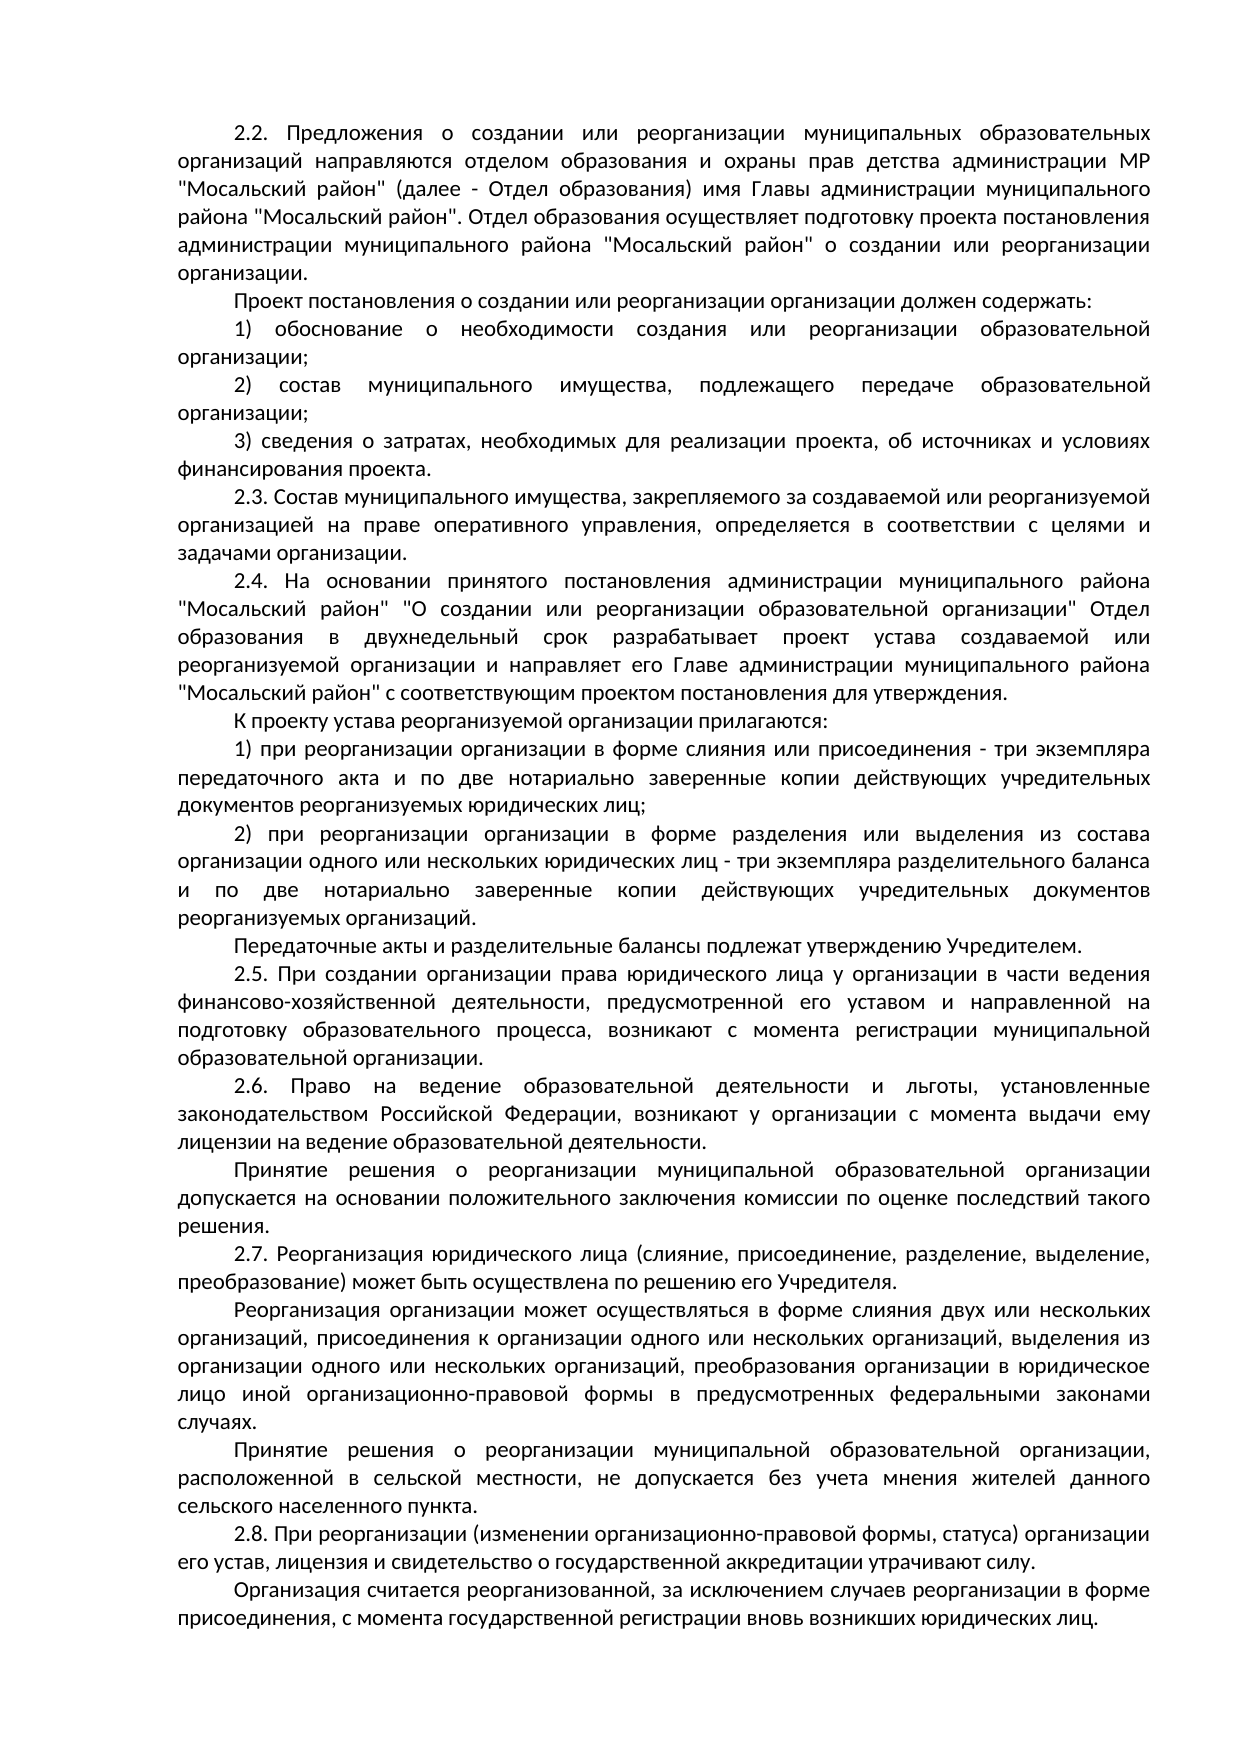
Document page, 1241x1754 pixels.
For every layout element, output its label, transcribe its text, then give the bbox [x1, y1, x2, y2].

text 2.5. При создании организации права юридического лица у организации в части ведения финансово-хозяйственной деятельности, предусмотренной его уставом и направленной на подготовку образовательного процесса, возникают с момента регистрации муниципальной образовательной организации. [177, 959, 1152, 1071]
text 1) при реорганизации организации в форме слияния или присоединения - три экземпляра передаточного акта и по две нотариально заверенные копии действующих учредительных документов реорганизуемых юридических лиц; [177, 734, 1152, 819]
text 2.8. При реорганизации (изменении организационно-правовой формы, статуса) организации его устав, лицензия и свидетельство о государственной аккредитации утрачивают силу. [177, 1519, 1152, 1575]
text 1) обоснование о необходимости создания или реорганизации образовательной организации; [177, 314, 1152, 370]
text К проекту устава реорганизуемой организации прилагаются: [177, 707, 1152, 734]
text Принятие решения о реорганизации муниципальной образовательной организации, расположенной в сельской местности, не допускается без учета мнения жителей данного сельского населенного пункта. [177, 1435, 1152, 1519]
text 2.4. На основании принятого постановления администрации муниципального района "Мосальский район" "О создании или реорганизации образовательной организации" Отдел образования в двухнедельный срок разрабатывает проект устава создаваемой или реорганизуемой организации и направляет его Главе администрации муниципального района "Мосальский район" с соответствующим проектом постановления для утверждения. [177, 566, 1152, 707]
text 2.2. Предложения о создании или реорганизации муниципальных образовательных организаций направляются отделом образования и охраны прав детства администрации МР "Мосальский район" (далее - Отдел образования) имя Главы администрации муниципального района "Мосальский район". Отдел образования осуществляет подготовку проекта постановления администрации муниципального района "Мосальский район" о создании или реорганизации организации. [177, 118, 1152, 286]
text Передаточные акты и разделительные балансы подлежат утверждению Учредителем. [177, 931, 1152, 959]
text 2) состав муниципального имущества, подлежащего передаче образовательной организации; [177, 370, 1152, 426]
text 2.6. Право на ведение образовательной деятельности и льготы, установленные законодательством Российской Федерации, возникают у организации с момента выдачи ему лицензии на ведение образовательной деятельности. [177, 1071, 1152, 1155]
text 2.7. Реорганизация юридического лица (слияние, присоединение, разделение, выделение, преобразование) может быть осуществлена по решению его Учредителя. [177, 1239, 1152, 1295]
text Реорганизация организации может осуществляться в форме слияния двух или нескольких организаций, присоединения к организации одного или нескольких организаций, выделения из организации одного или нескольких организаций, преобразования организации в юридическое лицо иной организационно-правовой формы в предусмотренных федеральными законами случаях. [177, 1295, 1152, 1435]
text 2) при реорганизации организации в форме разделения или выделения из состава организации одного или нескольких юридических лиц - три экземпляра разделительного баланса и по две нотариально заверенные копии действующих учредительных документов реорганизуемых организаций. [177, 819, 1152, 931]
text Принятие решения о реорганизации муниципальной образовательной организации допускается на основании положительного заключения комиссии по оценке последствий такого решения. [177, 1155, 1152, 1239]
text Организация считается реорганизованной, за исключением случаев реорганизации в форме присоединения, с момента государственной регистрации вновь возникших юридических лиц. [177, 1575, 1152, 1631]
text Проект постановления о создании или реорганизации организации должен содержать: [177, 286, 1152, 314]
text 3) сведения о затратах, необходимых для реализации проекта, об источниках и условиях финансирования проекта. [177, 426, 1152, 482]
text 2.3. Состав муниципального имущества, закрепляемого за создаваемой или реорганизуемой организацией на праве оперативного управления, определяется в соответствии с целями и задачами организации. [177, 482, 1152, 566]
